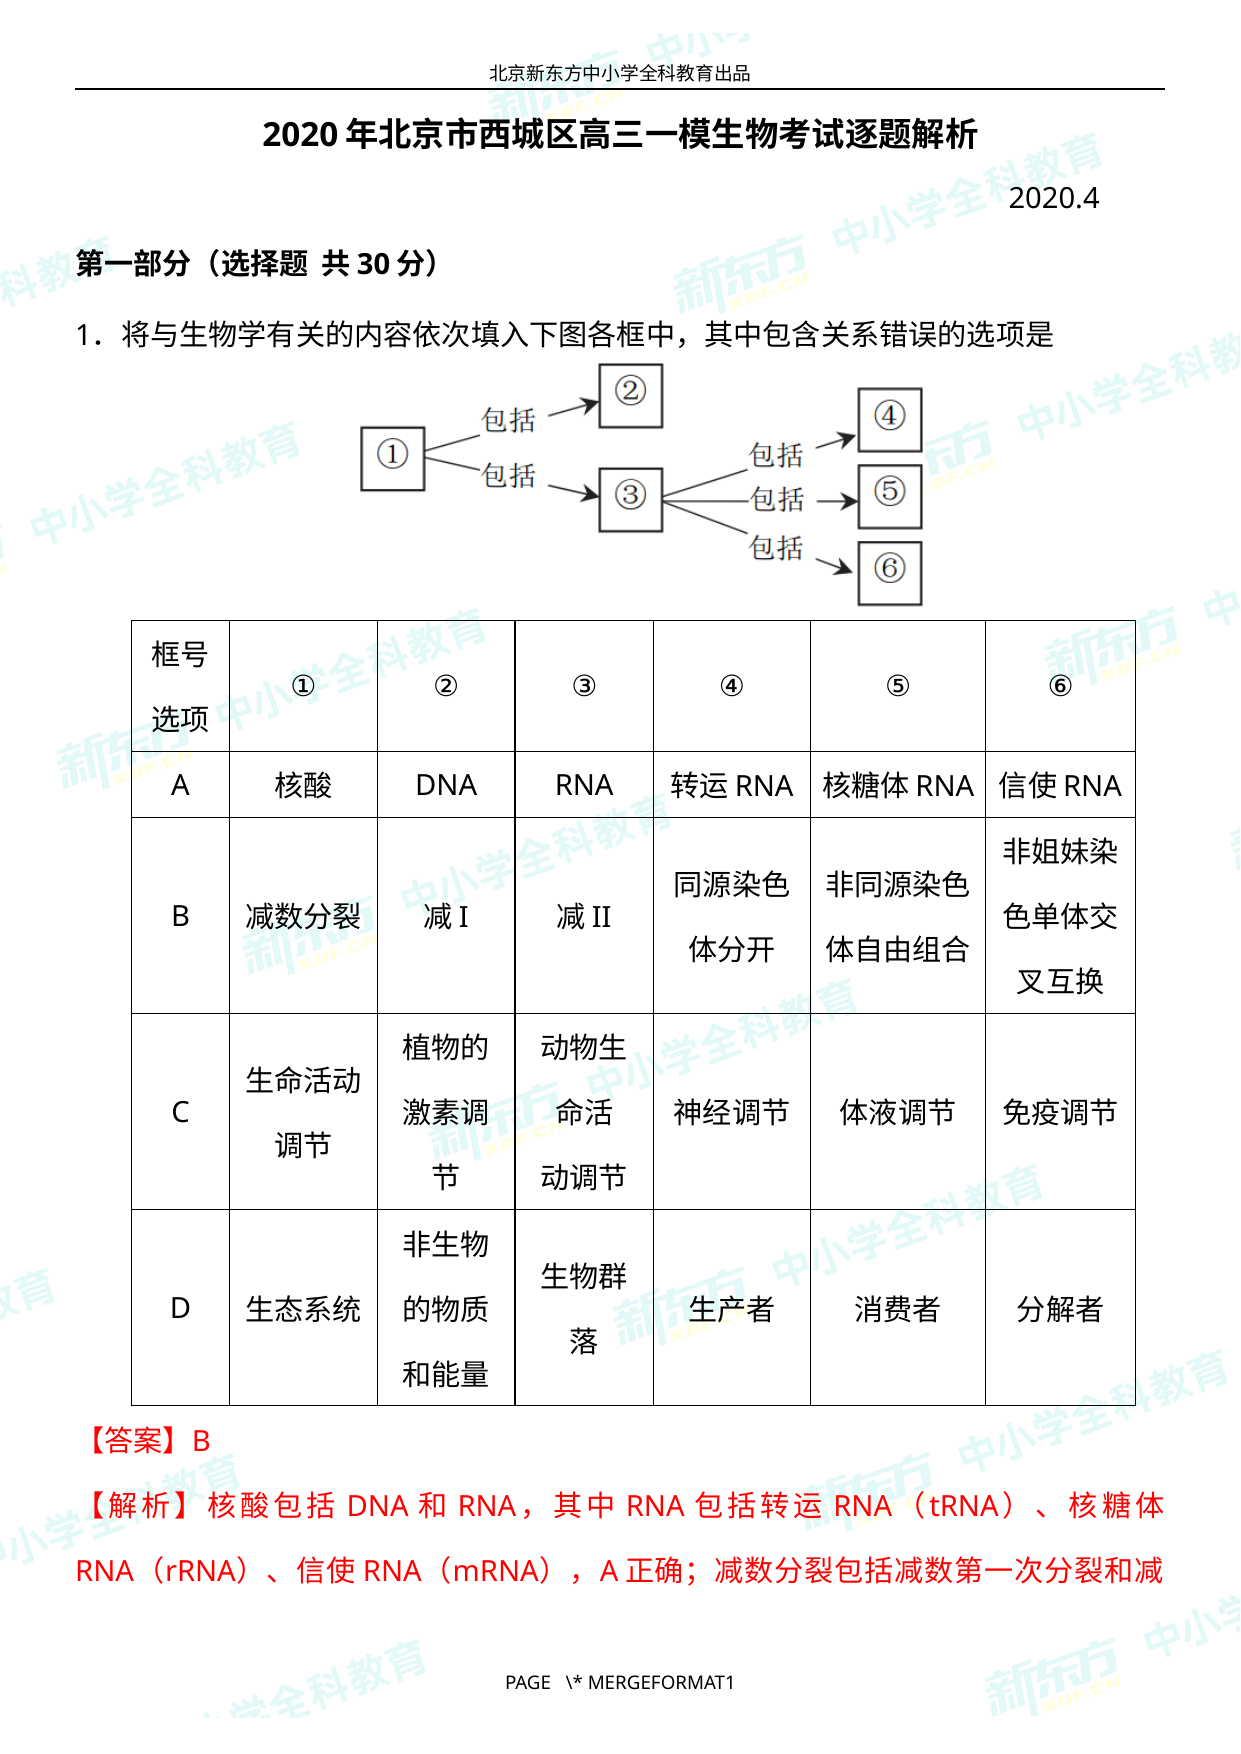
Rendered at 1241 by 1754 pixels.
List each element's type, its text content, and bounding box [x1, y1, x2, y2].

table_cell 核糖体RNA [811, 752, 985, 817]
table_cell D [132, 1210, 229, 1405]
table_cell 减数分裂 [230, 818, 377, 1013]
table_cell 生命活动调节 [230, 1014, 377, 1209]
table_cell DNA [378, 752, 514, 817]
text 2020.4 [75, 164, 1165, 229]
table_header ③ [516, 621, 653, 751]
table_header ① [230, 621, 377, 751]
table_header ⑥ [986, 621, 1135, 751]
table_cell 信使RNA [986, 752, 1135, 817]
table_cell 植物的激素调节 [378, 1014, 514, 1209]
table_cell 非生物的物质和能量 [378, 1210, 514, 1405]
table_header ④ [654, 621, 810, 751]
table_cell 减I [378, 818, 514, 1013]
text 第一部分（选择题 共30分） [75, 229, 991, 294]
table_cell 生产者 [654, 1210, 810, 1405]
table_cell 消费者 [811, 1210, 985, 1405]
picture [358, 359, 925, 609]
table_cell 生物群落 [516, 1210, 653, 1405]
table_cell B [132, 818, 229, 1013]
table_cell RNA [516, 752, 653, 817]
table_cell 转运RNA [654, 752, 810, 817]
text 2020年北京市西城区高三一模生物考试逐题解析 [75, 99, 1165, 164]
table_cell 生态系统 [230, 1210, 377, 1405]
text 【答案】B [75, 1406, 1165, 1471]
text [75, 1471, 1165, 1601]
text 1．将与生物学有关的内容依次填入下图各框中，其中包含关系错误的选项是 [75, 294, 1165, 359]
table_cell C [132, 1014, 229, 1209]
table_cell 免疫调节 [986, 1014, 1135, 1209]
table_header 框号 选项 [132, 621, 229, 751]
table_cell A [132, 752, 229, 817]
table_cell 同源染色体分开 [654, 818, 810, 1013]
table_cell 分解者 [986, 1210, 1135, 1405]
table_cell 神经调节 [654, 1014, 810, 1209]
table_cell 非姐妹染色单体交叉互换 [986, 818, 1135, 1013]
table_cell 动物生命活 动调节 [516, 1014, 653, 1209]
table_cell 体液调节 [811, 1014, 985, 1209]
table_cell 非同源染色体自由组合 [811, 818, 985, 1013]
table_header ⑤ [811, 621, 985, 751]
table_header ② [378, 621, 514, 751]
table_cell 核酸 [230, 752, 377, 817]
table_cell 减II [516, 818, 653, 1013]
